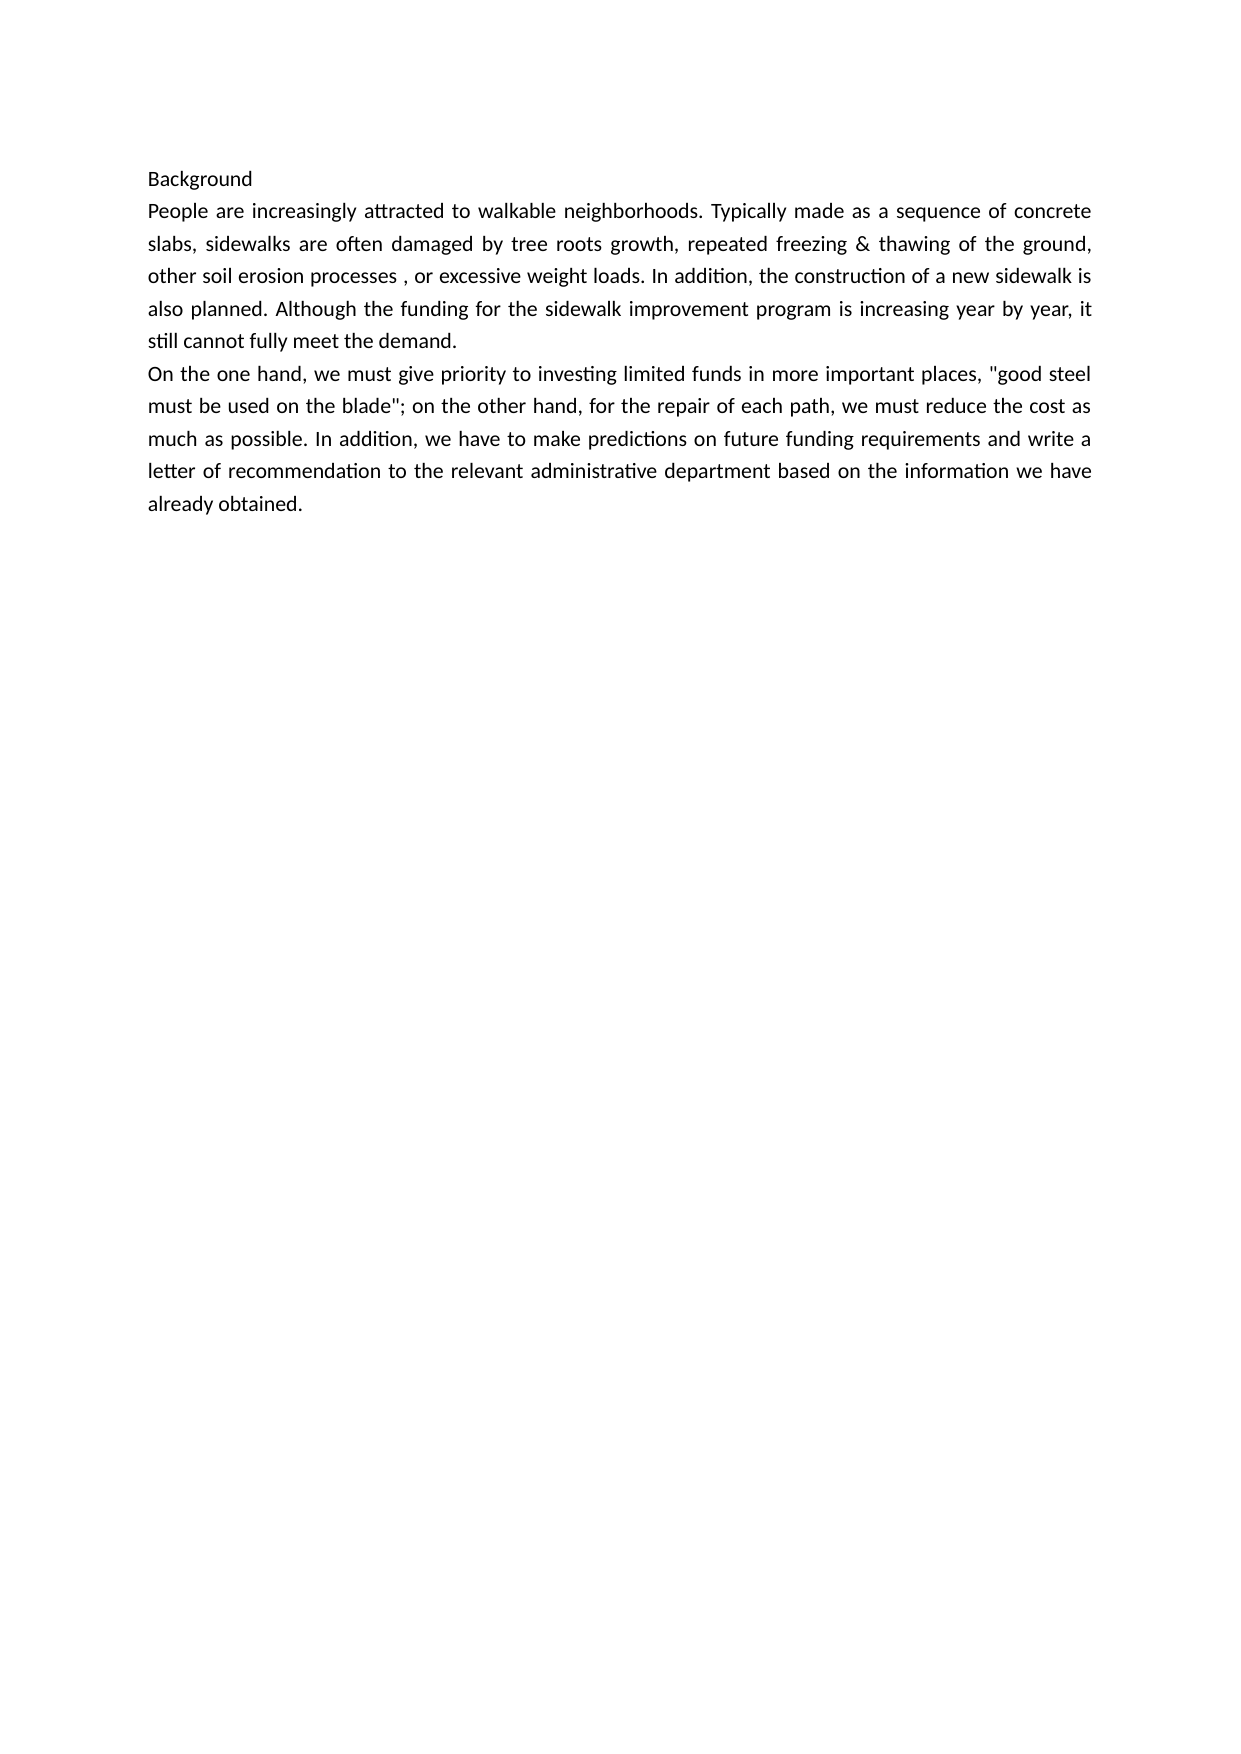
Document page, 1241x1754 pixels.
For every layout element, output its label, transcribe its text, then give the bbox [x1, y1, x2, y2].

text Background [148, 162, 1093, 194]
text On the one hand, we must give priority to investing limited funds in more important places, "good steel must be used on the blade"; on the other hand, for the repair of each path, we must reduce the cost as much as possible. In addition, we have to make predictions on future funding requirements and write a letter of recommendation to the relevant administrative department based on the information we have already obtained. [148, 357, 1093, 519]
text People are increasingly attracted to walkable neighborhoods. Typically made as a sequence of concrete slabs, sidewalks are often damaged by tree roots growth, repeated freezing & thawing of the ground, other soil erosion processes , or excessive weight loads. In addition, the construction of a new sidewalk is also planned. Although the funding for the sidewalk improvement program is increasing year by year, it still cannot fully meet the demand. [148, 194, 1093, 357]
